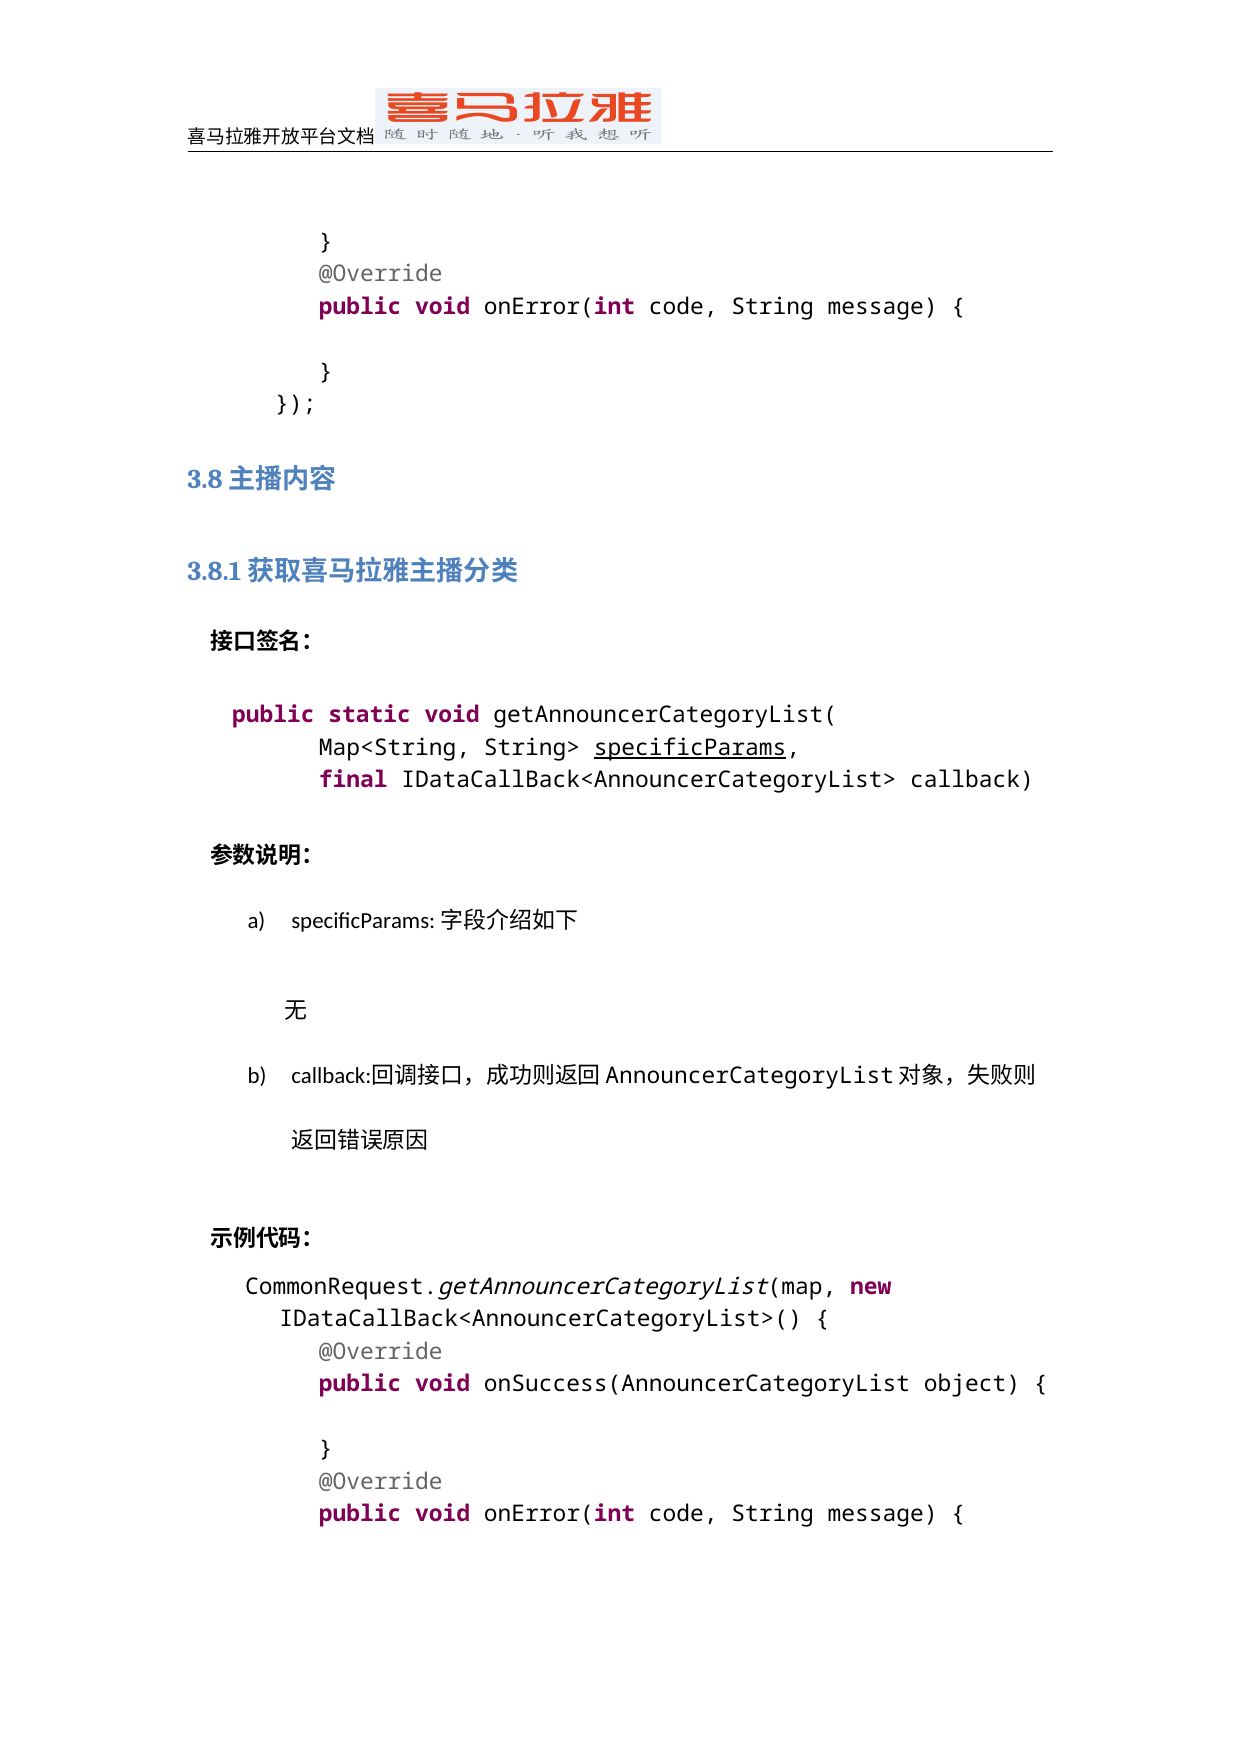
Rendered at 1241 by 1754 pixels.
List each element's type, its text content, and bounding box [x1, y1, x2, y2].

subtitle 3.8主播内容 [187, 444, 1053, 509]
text public void onSuccess(AnnouncerCategoryList object) { [187, 1366, 1053, 1399]
text final IDataCallBack<AnnouncerCategoryList> callback) [187, 763, 1053, 795]
text public static void getAnnouncerCategoryList( [232, 698, 1053, 730]
text Map<String, String> specificParams, [187, 730, 1053, 763]
list callback:回调接口，成功则返回AnnouncerCategoryList对象，失败则返回错误原因 [247, 1041, 1053, 1171]
text public void onError(int code, String message) { [187, 289, 1053, 321]
subtitle 3.8.1 获取喜马拉雅主播分类 [187, 536, 1053, 601]
picture [375, 88, 662, 144]
text 示例代码： [187, 1204, 1053, 1269]
text } [187, 224, 1053, 256]
list specificParams: 字段介绍如下 [247, 886, 1053, 951]
text @Override [187, 1464, 1053, 1496]
text @Override [187, 256, 1053, 289]
text 无 [261, 976, 1053, 1041]
text public void onError(int code, String message) { [187, 1496, 1053, 1529]
text }); [187, 386, 1053, 419]
text CommonRequest.getAnnouncerCategoryList(map, new IDataCallBack<AnnouncerCategoryList>() { [245, 1269, 1053, 1334]
text } [187, 354, 1053, 386]
text 接口签名： [187, 607, 1053, 672]
text } [187, 1431, 1053, 1464]
text 参数说明： [187, 821, 1053, 886]
text @Override [187, 1334, 1053, 1366]
